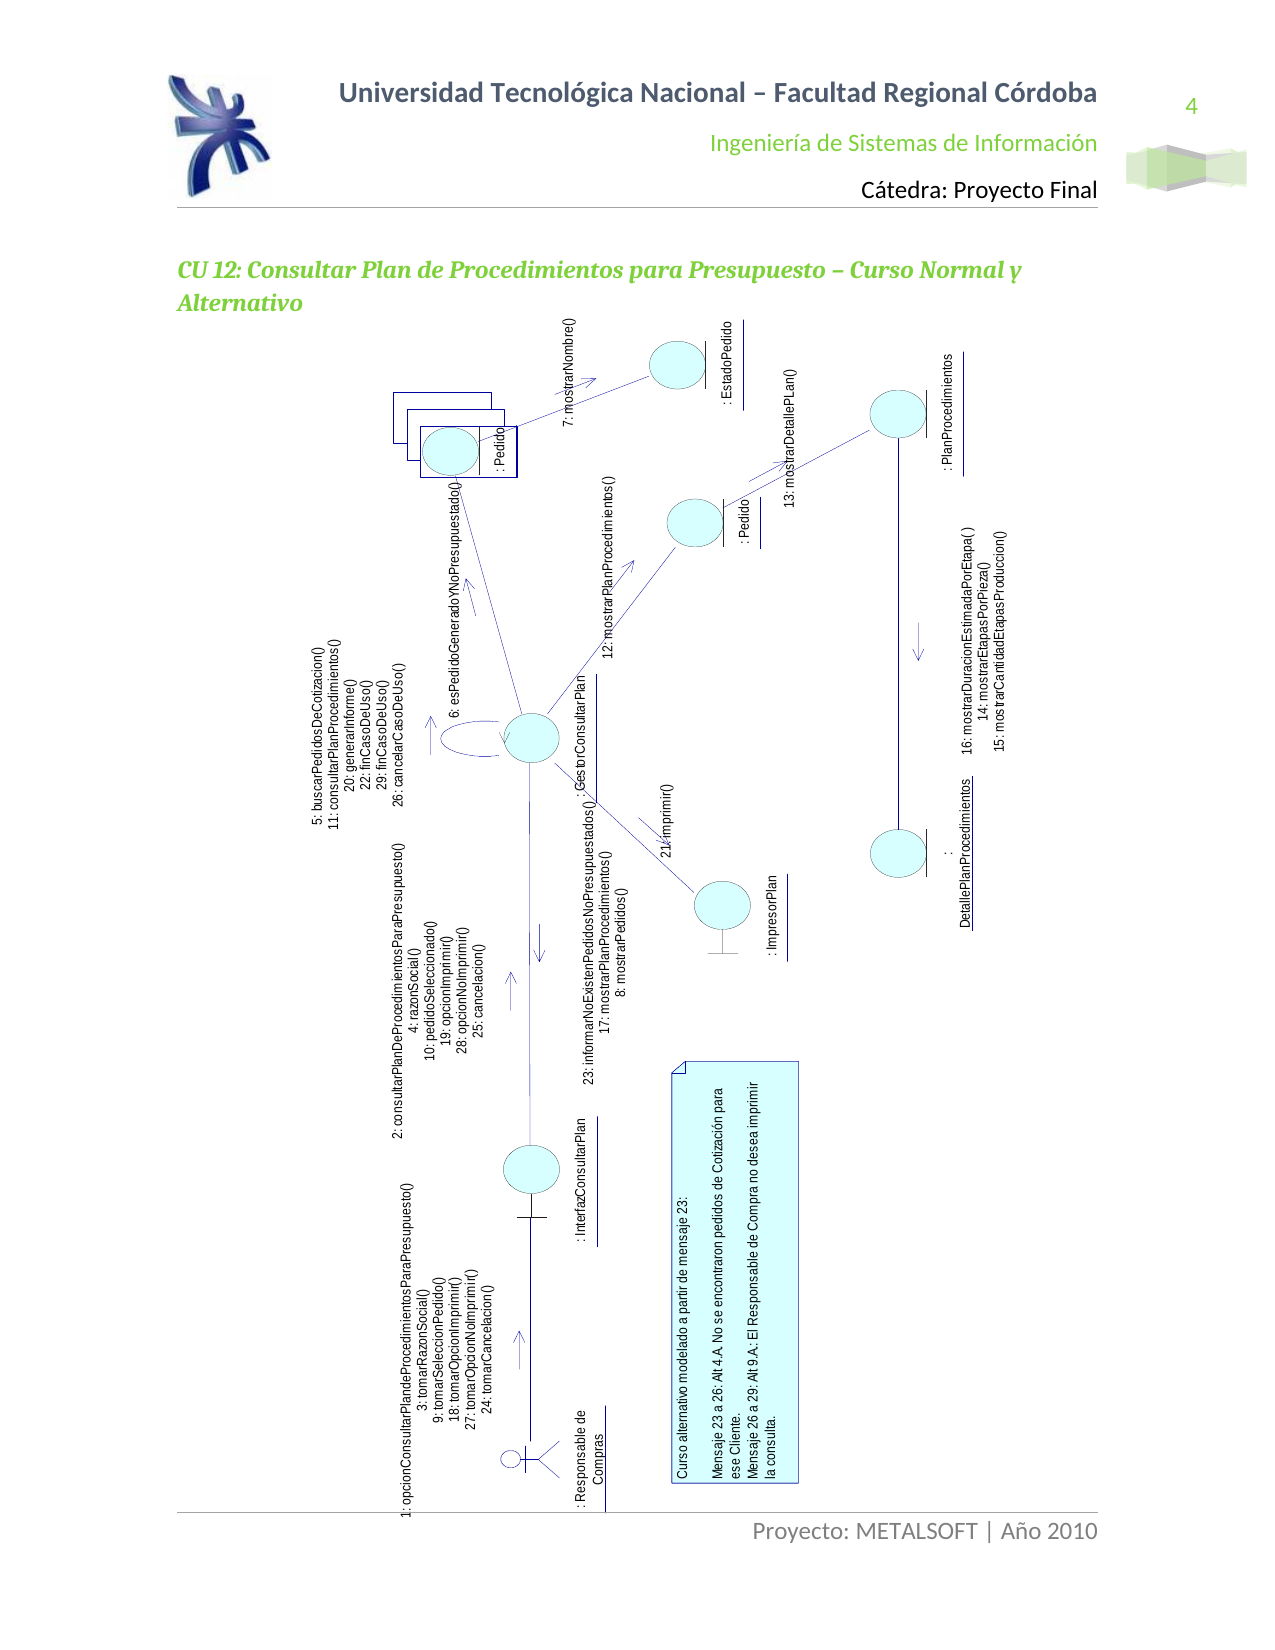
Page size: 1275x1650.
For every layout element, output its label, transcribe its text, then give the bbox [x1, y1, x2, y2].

picture [167, 74, 272, 199]
text CU 12: Consultar Plan de Procedimientos para Presupuesto – Curso Normal y Alternativo [177, 256, 1098, 318]
